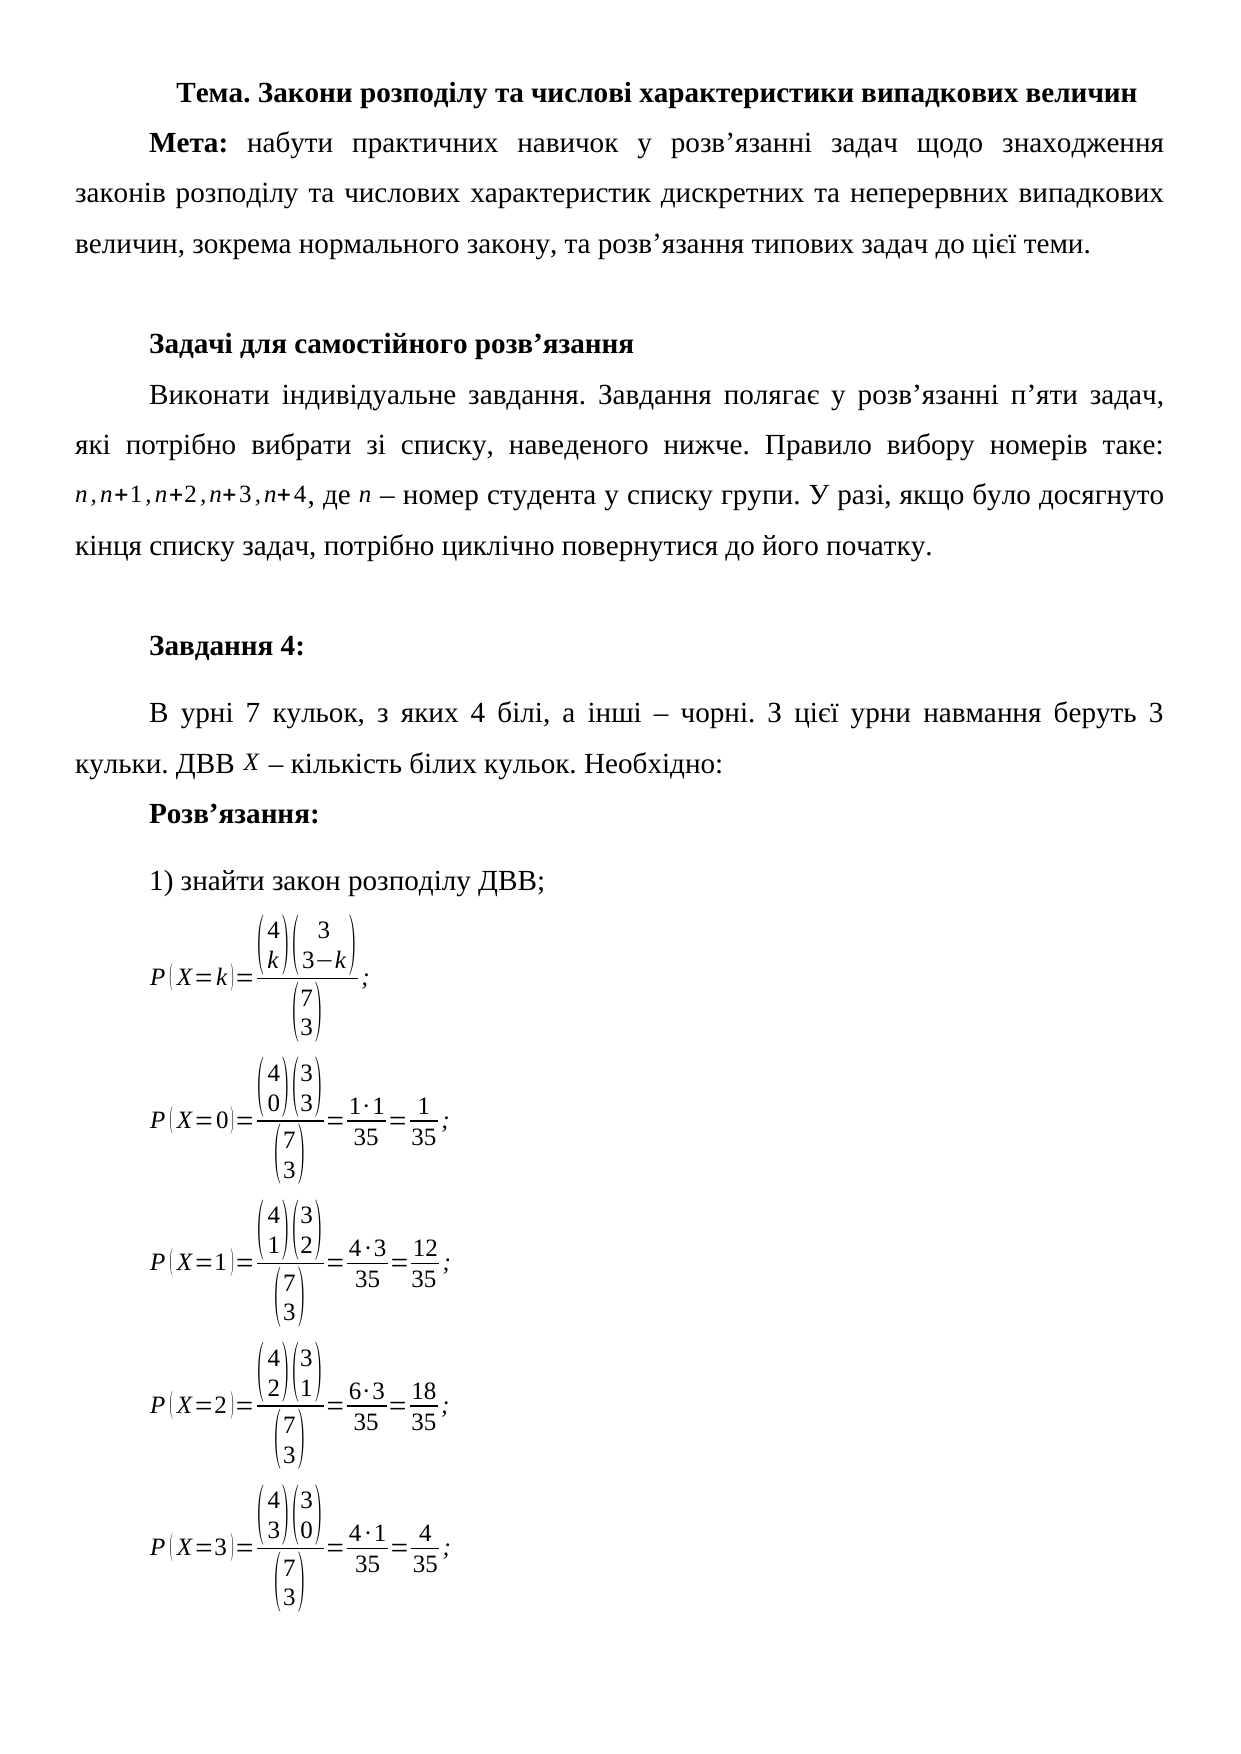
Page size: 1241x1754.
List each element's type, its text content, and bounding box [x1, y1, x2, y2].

text Тема. Закони розподілу та числові характеристики випадкових величин [75, 75, 1165, 108]
text Завдання 4: [75, 628, 1165, 662]
text Задачі для самостійного розв’язання [75, 327, 1165, 360]
text Розв’язання: [75, 796, 1165, 830]
text В урні 7 кульок, з яких 4 білі, а інші – чорні. З цієї урни навмання беруть 3 кульки. ДВВ – кількість білих кульок. Необхідно: [75, 696, 1165, 779]
text Виконати індивідуальне завдання. Завдання полягає у розв’язанні п’яти задач, які потрібно вибрати зі списку, наведеного нижче. Правило вибору номерів таке: , де – номер студента у списку групи. У разі, якщо було досягнуто кінця списку задач, потрібно циклічно повернутися до його початку. [75, 377, 1165, 561]
text Мета: набути практичних навичок у розв’язанні задач щодо знаходження законів розподілу та числових характеристик дискретних та неперервних випадкових величин, зокрема нормального закону, та розв’язання типових задач до цієї теми. [75, 125, 1165, 259]
text 1) знайти закон розподілу ДВВ; [75, 863, 1165, 897]
